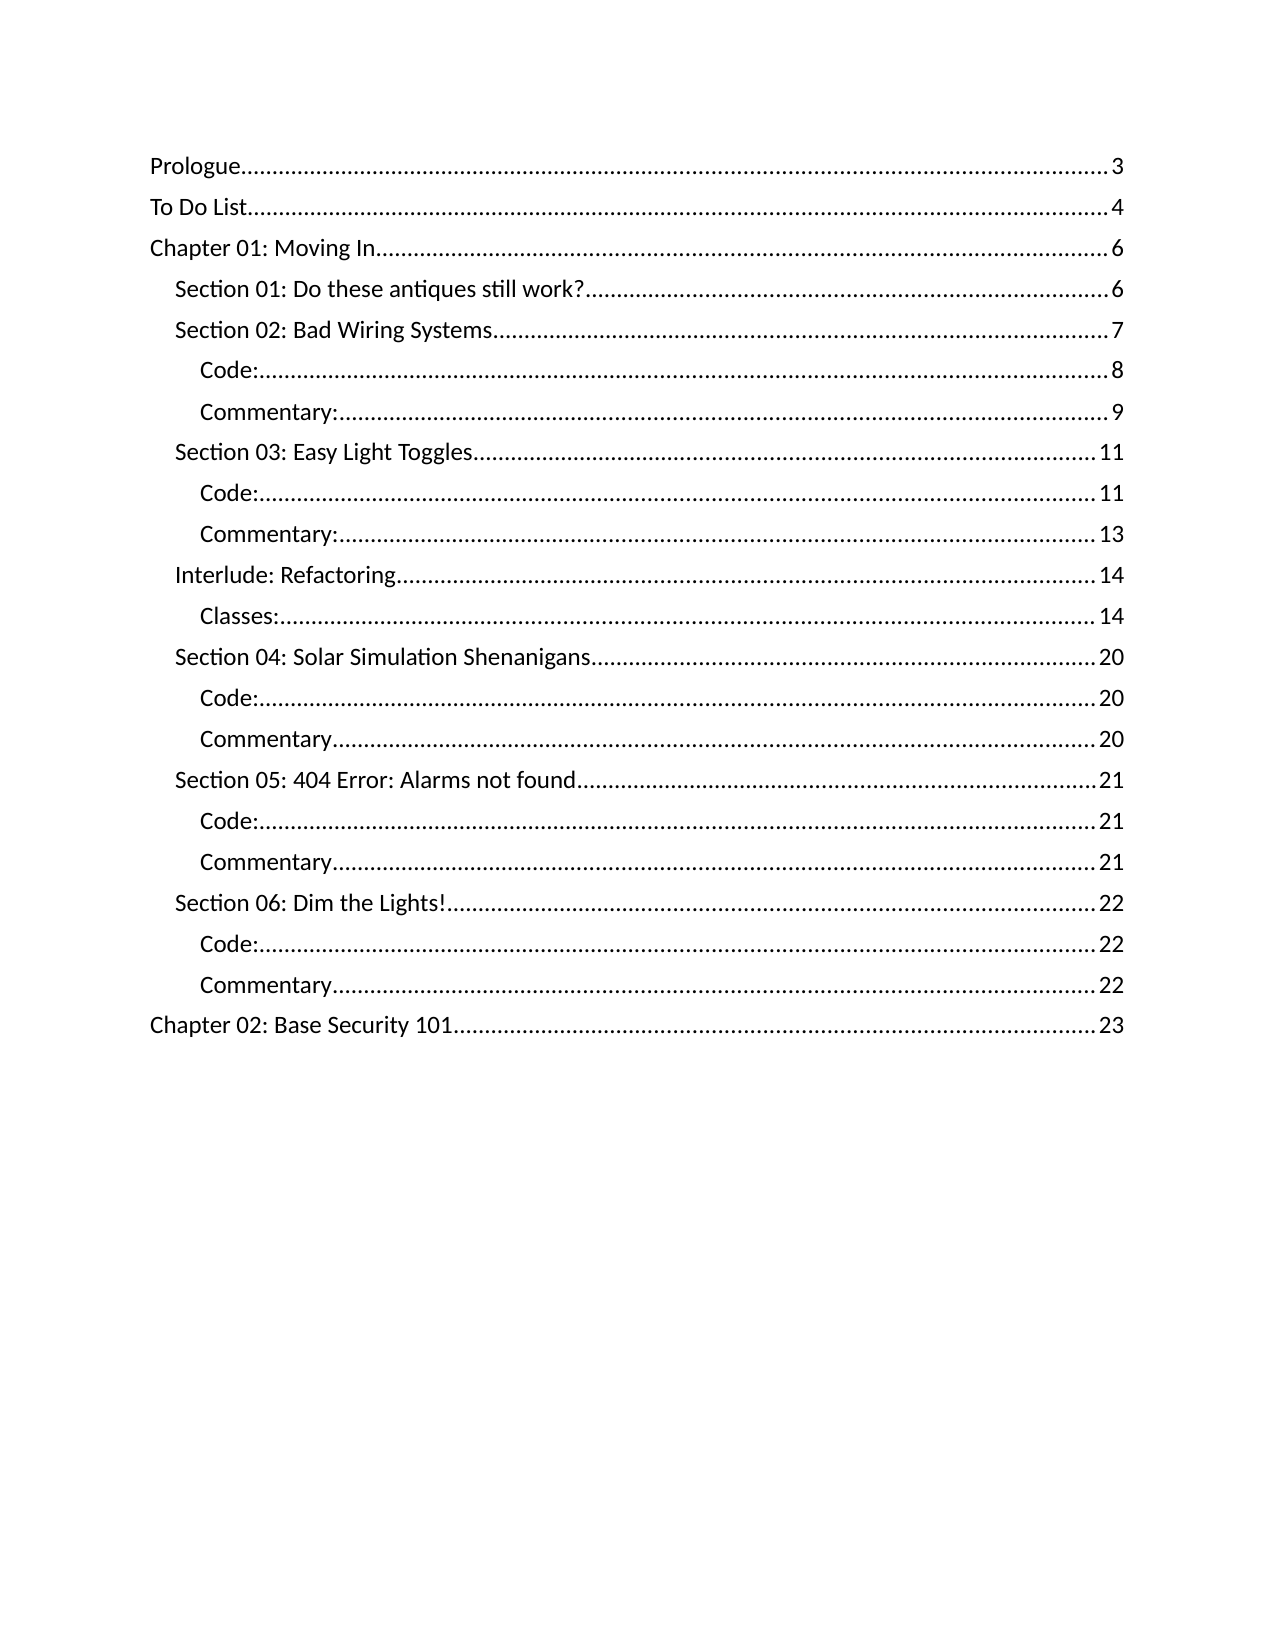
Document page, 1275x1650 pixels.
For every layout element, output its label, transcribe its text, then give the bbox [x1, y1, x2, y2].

text Chapter 02: Base Security 101 23 [150, 1010, 1125, 1040]
text Code: 21 [200, 805, 1125, 836]
text Section 02: Bad Wiring Systems 7 [175, 314, 1125, 344]
text Section 01: Do these antiques still work? 6 [175, 273, 1125, 303]
text Code: 8 [200, 355, 1125, 385]
text Prologue 3 [150, 150, 1125, 181]
text Section 05: 404 Error: Alarms not found 21 [175, 764, 1125, 794]
text Commentary 22 [200, 969, 1125, 999]
text Commentary: 9 [200, 396, 1125, 426]
text Code: 22 [200, 928, 1125, 958]
text Section 03: Easy Light Toggles 11 [175, 437, 1125, 467]
text Section 06: Dim the Lights! 22 [175, 887, 1125, 917]
text Commentary: 13 [200, 518, 1125, 549]
text Section 04: Solar Simulation Shenanigans 20 [175, 641, 1125, 672]
text Interlude: Refactoring 14 [175, 559, 1125, 590]
text Classes: 14 [200, 600, 1125, 631]
text Commentary 21 [200, 846, 1125, 876]
text Chapter 01: Moving In 6 [150, 232, 1125, 262]
text Code: 11 [200, 477, 1125, 508]
text Commentary 20 [200, 723, 1125, 754]
text To Do List 4 [150, 191, 1125, 221]
text Code: 20 [200, 682, 1125, 713]
